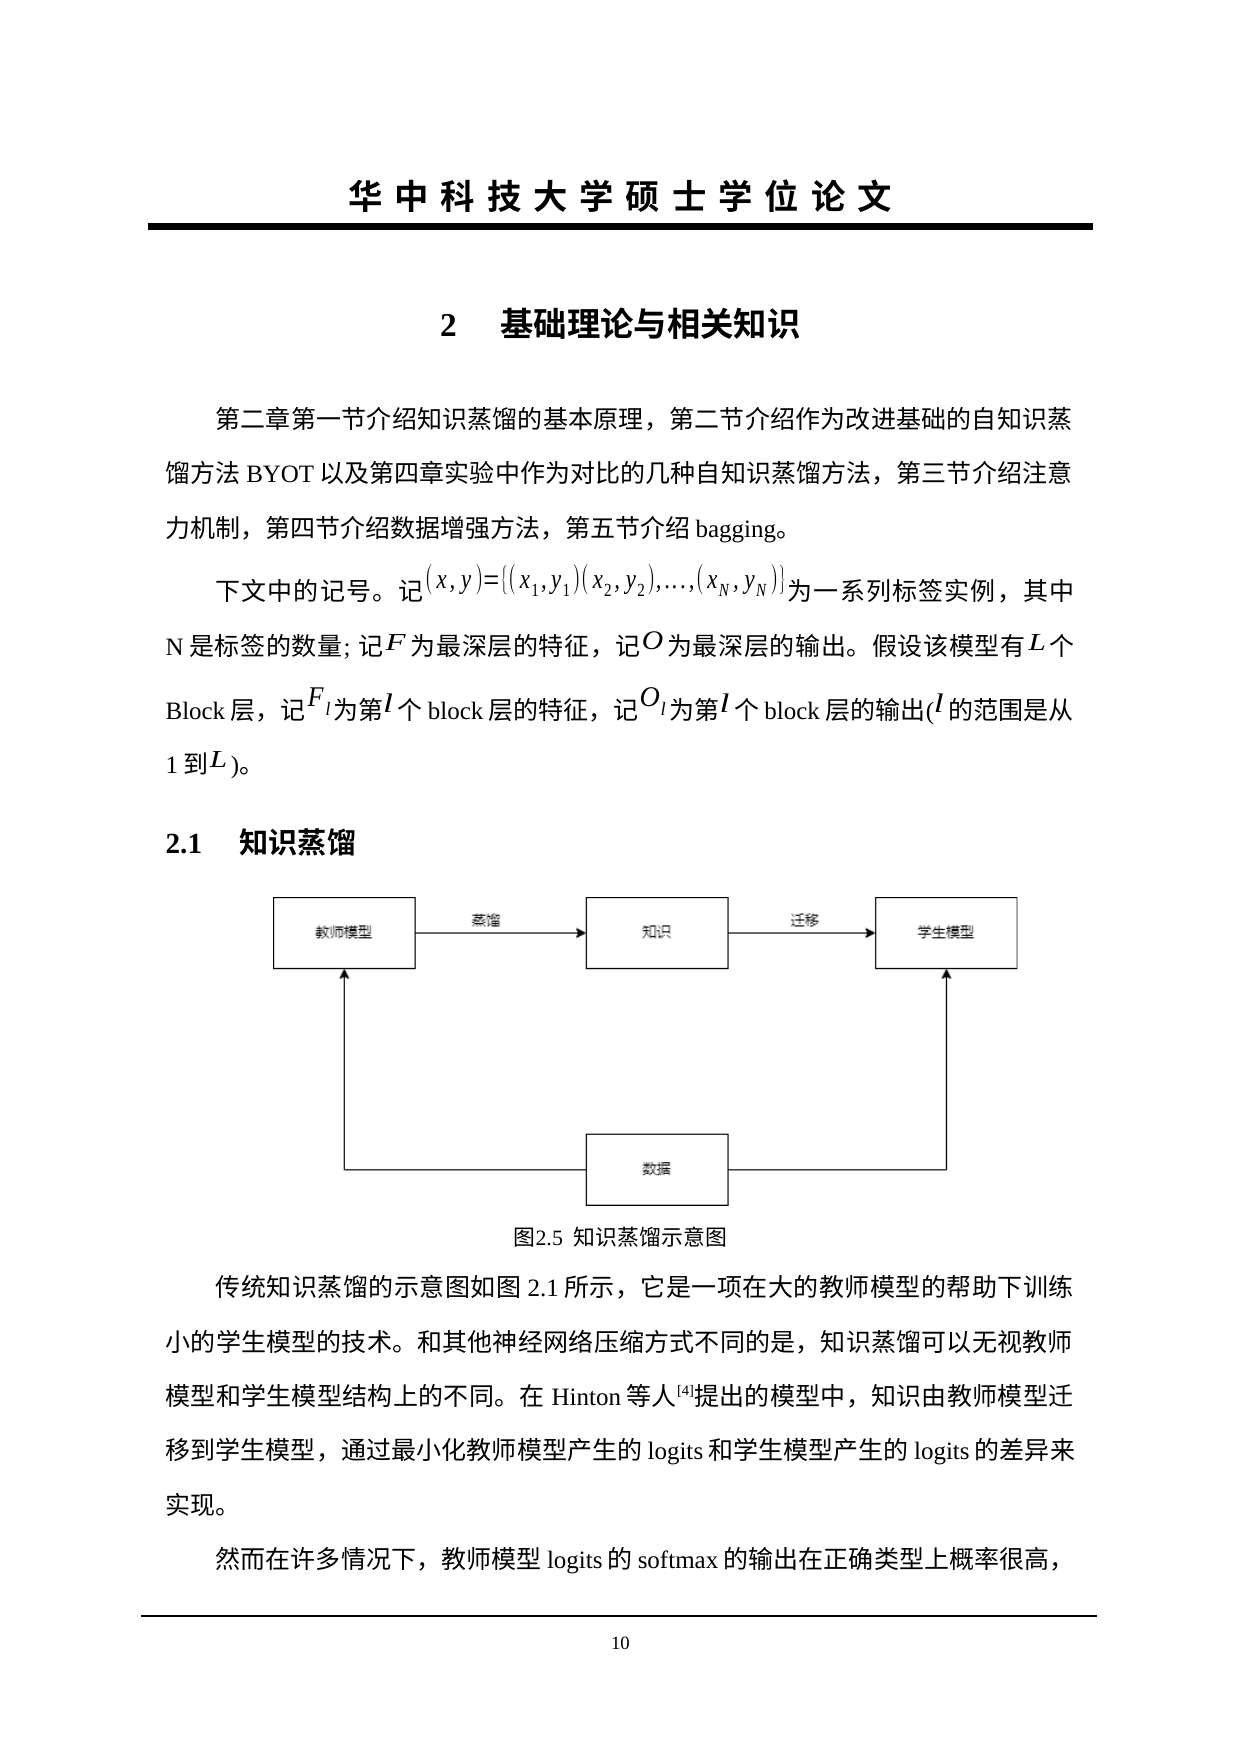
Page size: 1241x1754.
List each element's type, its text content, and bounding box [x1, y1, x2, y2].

text 下文中的记号。记为一系列标签实例，其中N是标签的数量; 记为最深层的特征，记为最深层的输出。假设该模型有个Block层，记为第个block层的特征，记为第个block层的输出(的范围是从1到)。 [165, 563, 1075, 781]
subtitle 基础理论与相关知识 [165, 298, 1075, 346]
text 第二章第一节介绍知识蒸馏的基本原理，第二节介绍作为改进基础的自知识蒸馏方法BYOT以及第四章实验中作为对比的几种自知识蒸馏方法，第三节介绍注意力机制，第四节介绍数据增强方法，第五节介绍bagging。 [165, 399, 1075, 544]
picture [273, 897, 1018, 1206]
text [165, 1539, 1075, 1576]
text 传统知识蒸馏的示意图如图2.1所示，它是一项在大的教师模型的帮助下训练小的学生模型的技术。和其他神经网络压缩方式不同的是，知识蒸馏可以无视教师模型和学生模型结构上的不同。在Hinton等人[4]提出的模型中，知识由教师模型迁移到学生模型，通过最小化教师模型产生的logits和学生模型产生的logits的差异来实现。 [165, 1268, 1075, 1521]
subtitle 知识蒸馏 [165, 820, 1075, 862]
